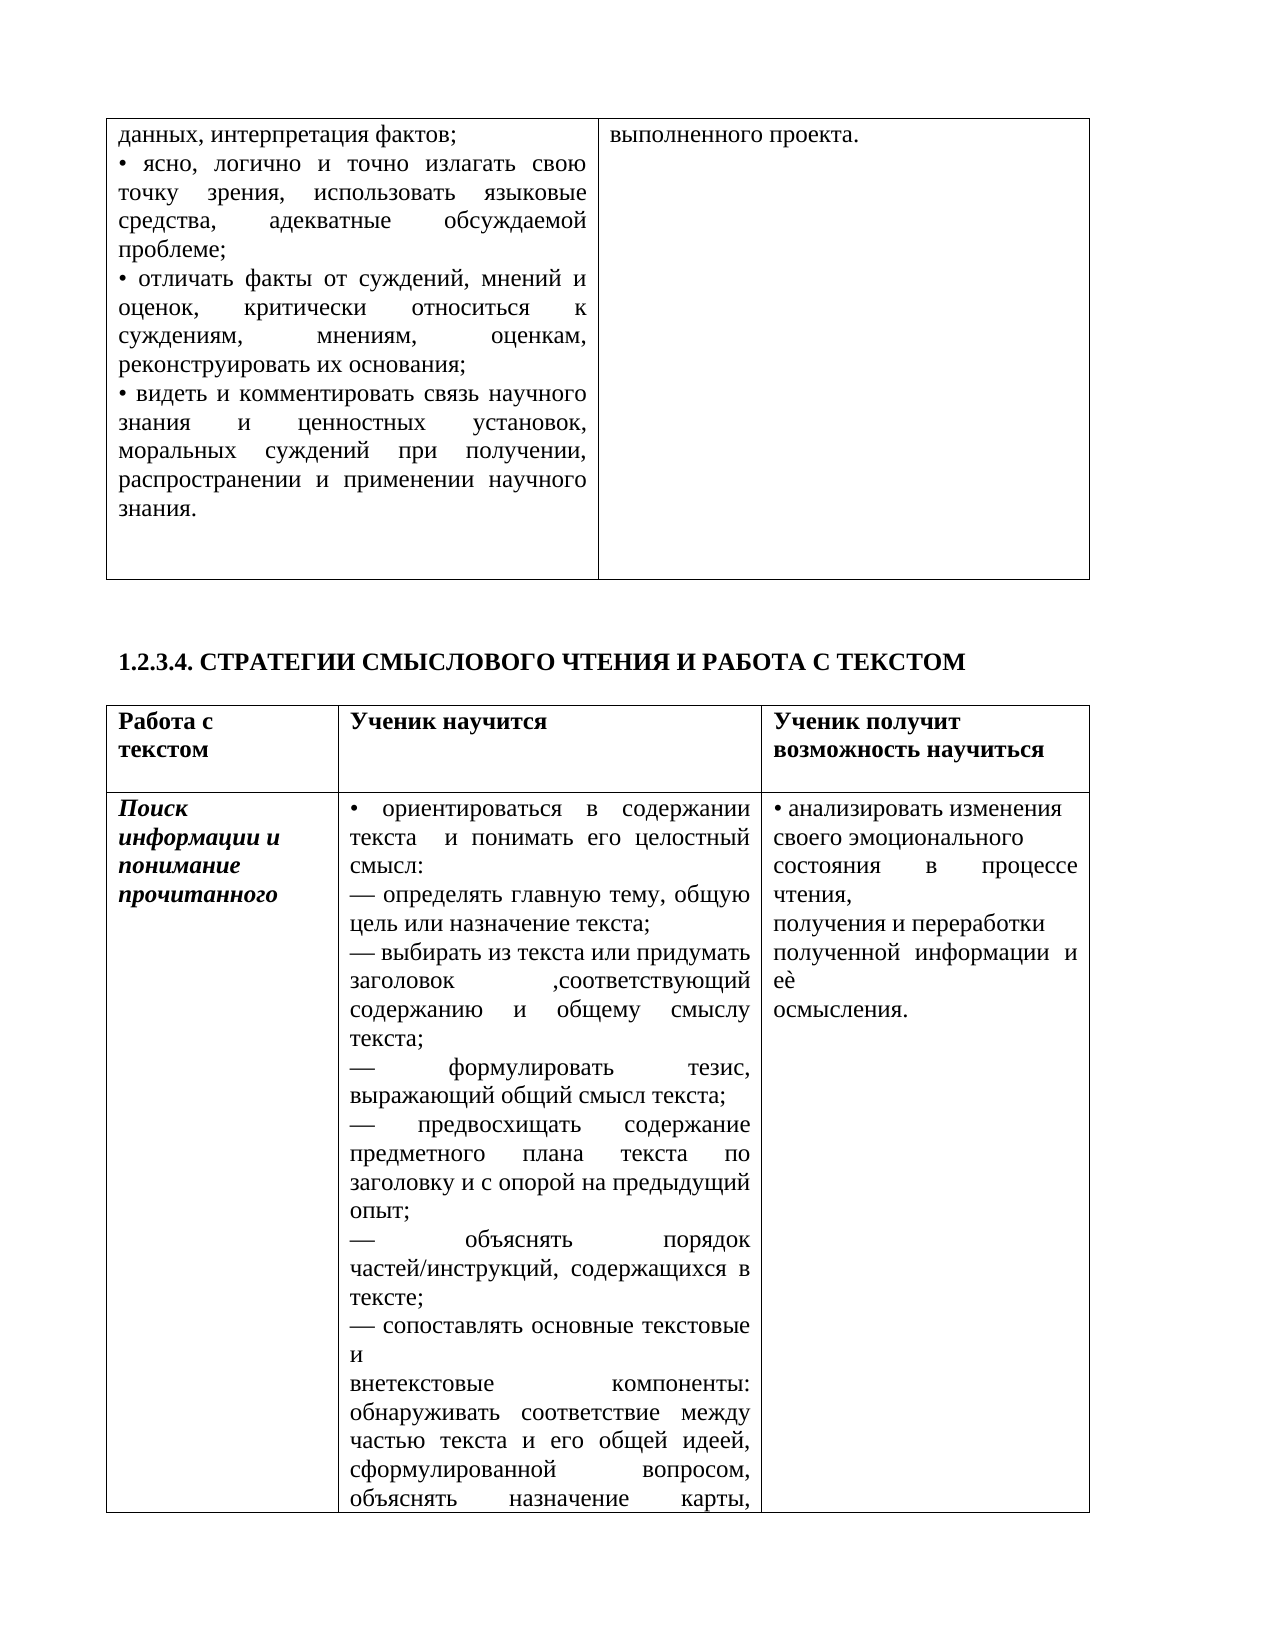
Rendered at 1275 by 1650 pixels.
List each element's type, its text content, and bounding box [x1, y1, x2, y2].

text 1.2.3.4. СТРАТЕГИИ СМЫСЛОВОГО ЧТЕНИЯ И РАБОТА С ТЕКСТОМ [118, 647, 1078, 676]
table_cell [599, 119, 1089, 579]
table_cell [107, 119, 598, 579]
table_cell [339, 793, 761, 1512]
table_header Работа с текстом [107, 706, 338, 792]
table_header Ученик получит возможность научиться [762, 706, 1089, 792]
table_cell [107, 793, 338, 1512]
table_header Ученик научится [339, 706, 761, 792]
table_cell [762, 793, 1089, 1512]
